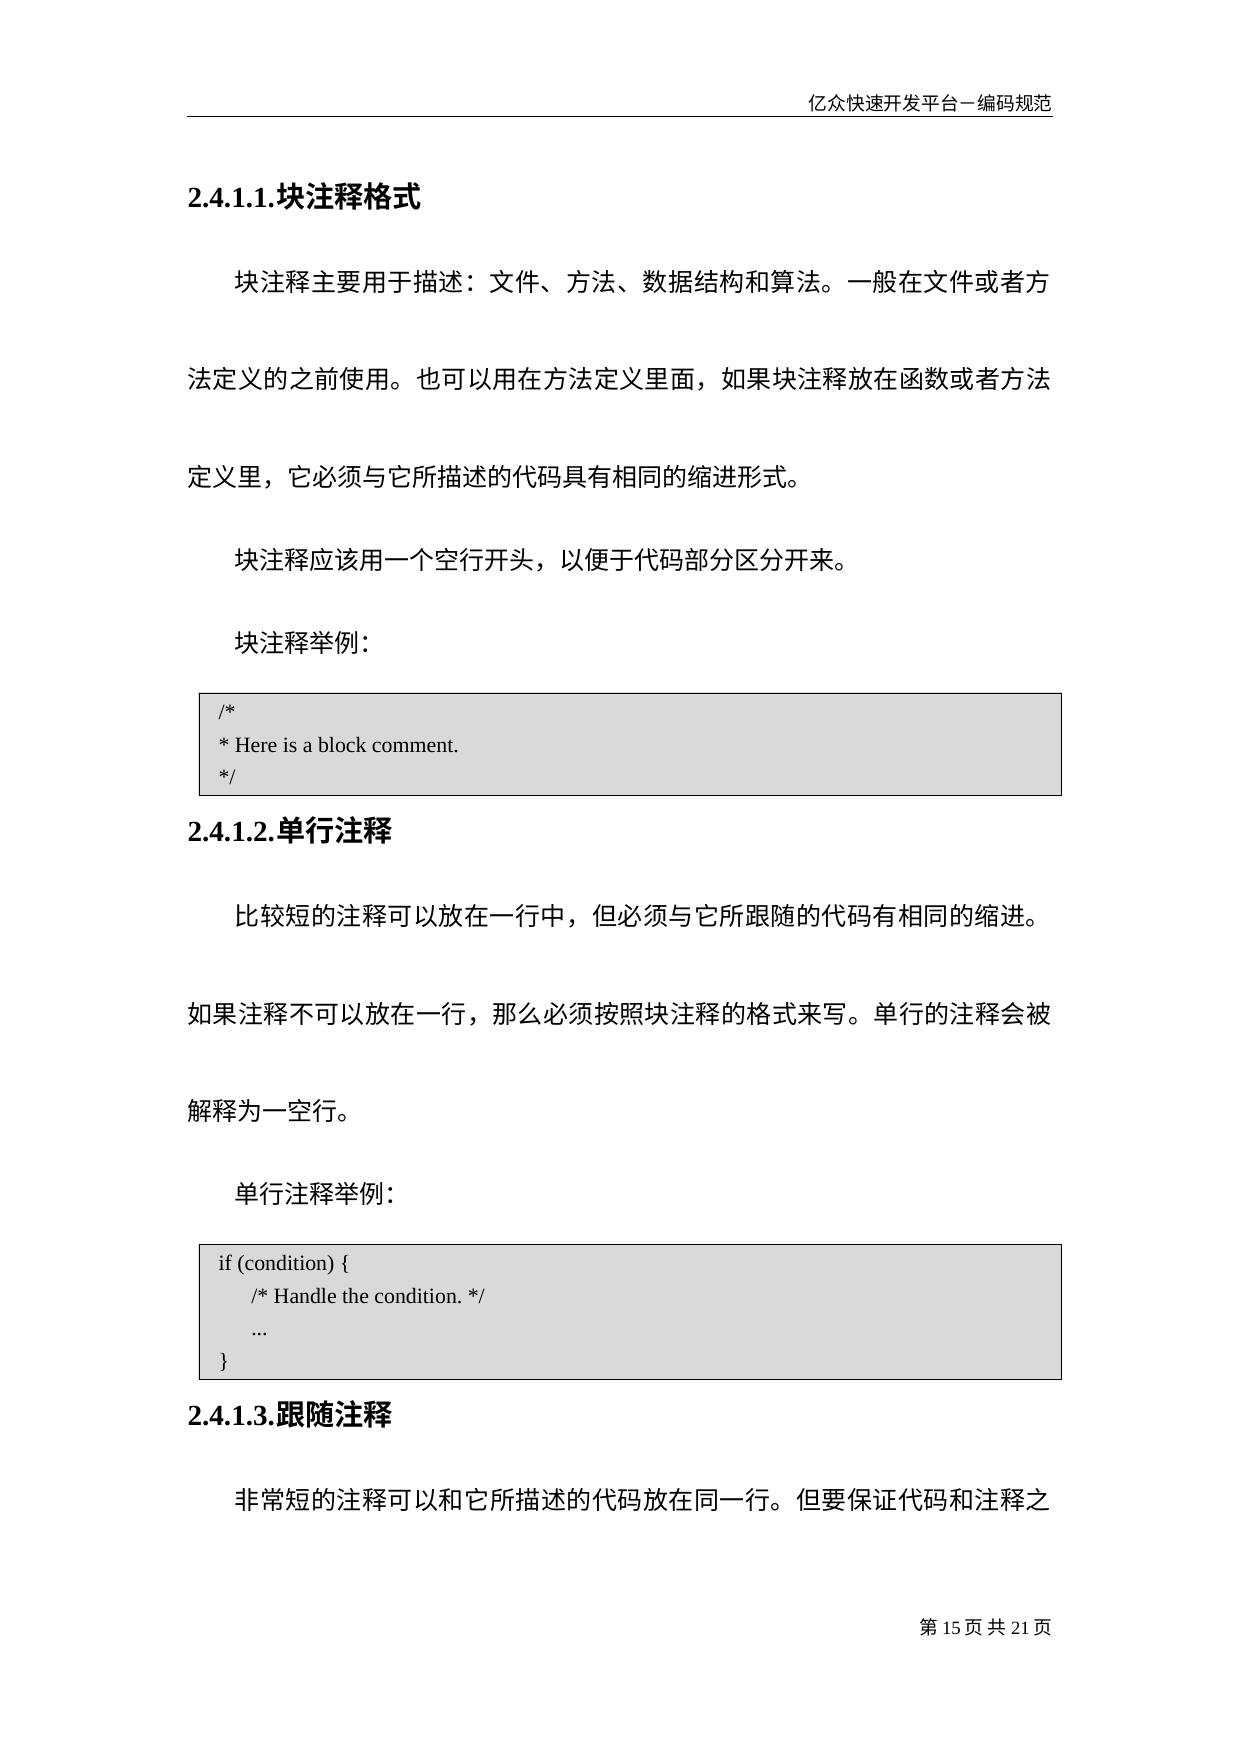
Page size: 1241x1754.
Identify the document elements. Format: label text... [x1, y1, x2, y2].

text ... [200, 1309, 1061, 1341]
text if (condition) { [200, 1245, 1061, 1276]
text * Here is a block comment. [200, 725, 1061, 757]
subtitle 块注释格式 [187, 162, 1053, 227]
text 单行注释举例： [187, 1161, 1053, 1226]
text 比较短的注释可以放在一行中，但必须与它所跟随的代码有相同的缩进。如果注释不可以放在一行，那么必须按照块注释的格式来写。单行的注释会被解释为一空行。 [187, 882, 1053, 1142]
text 块注释举例： [187, 609, 1053, 674]
text 块注释主要用于描述：文件、方法、数据结构和算法。一般在文件或者方法定义的之前使用。也可以用在方法定义里面，如果块注释放在函数或者方法定义里，它必须与它所描述的代码具有相同的缩进形式。 [187, 248, 1053, 508]
text } [200, 1341, 1061, 1379]
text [187, 1466, 1053, 1531]
text */ [200, 757, 1061, 795]
subtitle 单行注释 [187, 796, 1053, 861]
text 块注释应该用一个空行开头，以便于代码部分区分开来。 [187, 526, 1053, 591]
text /* Handle the condition. */ [200, 1276, 1061, 1309]
text /* [200, 694, 1061, 725]
subtitle 跟随注释 [187, 1380, 1053, 1445]
